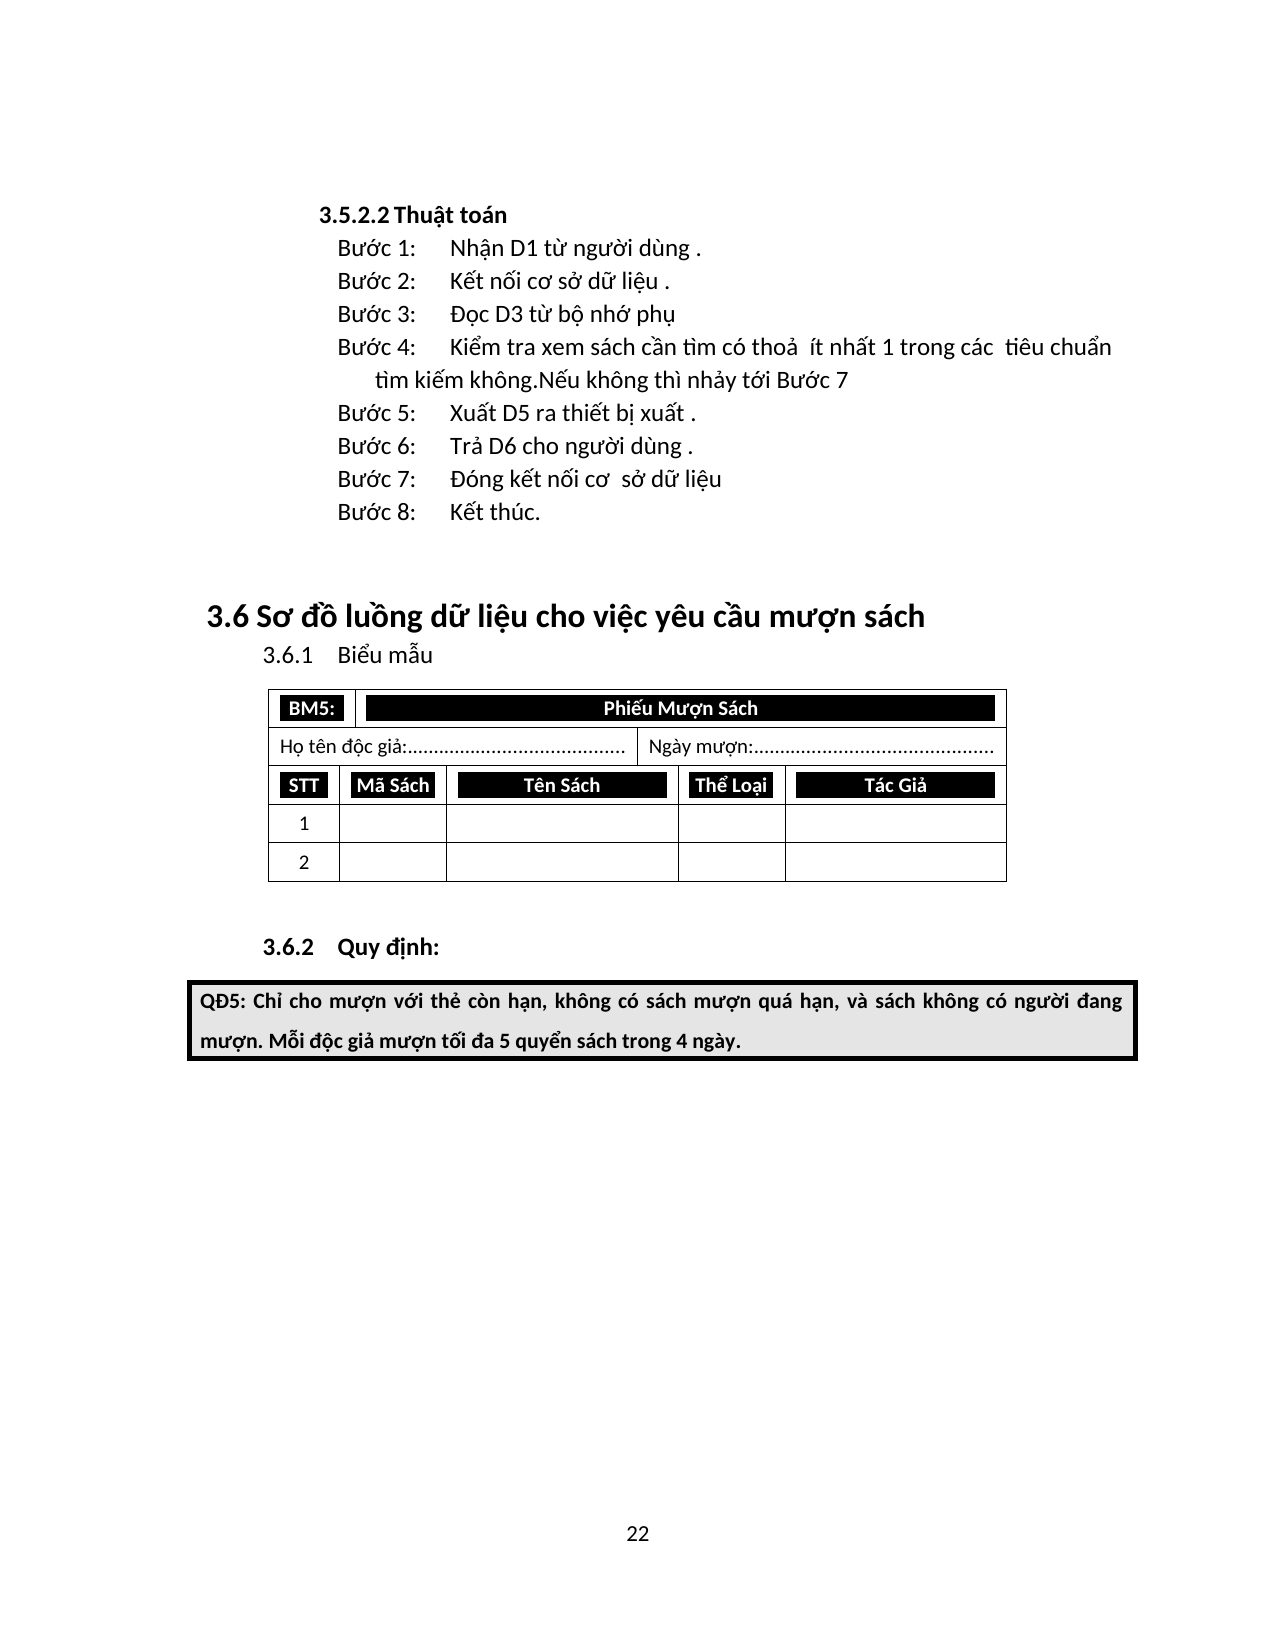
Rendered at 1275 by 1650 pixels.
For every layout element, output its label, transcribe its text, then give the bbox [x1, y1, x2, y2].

table_cell [340, 805, 446, 842]
table_cell [679, 843, 785, 881]
list Kiểm tra xem sách cần tìm có thoả ít nhất 1 trong các tiêu chuẩn tìm kiếm không.Nếu không thì nhảy tới Bước 7 [337, 331, 1125, 395]
list Kết nối cơ sở dữ liệu . [337, 265, 1125, 296]
list Quy định: [262, 931, 1125, 961]
table_cell Tác Giả [786, 766, 1006, 804]
table_header BM5: [269, 690, 355, 727]
table_cell STT [269, 766, 339, 804]
list Biểu mẫu [262, 639, 1125, 669]
table_cell 1 [269, 805, 339, 842]
table_cell [679, 805, 785, 842]
list Xuất D5 ra thiết bị xuất . [337, 397, 1125, 428]
table_cell Mã Sách [340, 766, 446, 804]
list Nhận D1 từ người dùng . [337, 232, 1125, 263]
list Thuật toán [319, 199, 1125, 230]
table_cell 2 [269, 843, 339, 881]
list Đóng kết nối cơ sở dữ liệu [337, 463, 1125, 493]
list Trả D6 cho người dùng . [337, 430, 1125, 461]
table_cell Ngày mượn: [638, 728, 1006, 765]
table_cell [447, 805, 678, 842]
table_cell Tên Sách [447, 766, 678, 804]
table_cell Họ tên độc giả: [269, 728, 637, 765]
table_cell Thể Loại [679, 766, 785, 804]
table_cell [340, 843, 446, 881]
list Kết thúc. [337, 496, 1125, 526]
table_cell [447, 843, 678, 881]
text QĐ5: Chỉ cho mượn với thẻ còn hạn, không có sách mượn quá hạn, và sách không có người đang mượn. Mỗi độc giả mượn tối đa 5 quyển sách trong 4 ngày. [192, 985, 1133, 1056]
table_header Phiếu Mượn Sách [356, 690, 1006, 727]
list Đọc D3 từ bộ nhớ phụ [337, 298, 1125, 329]
table_cell [786, 843, 1006, 881]
list Sơ đồ luồng dữ liệu cho việc yêu cầu mượn sách [206, 595, 1125, 636]
table_cell [786, 805, 1006, 842]
